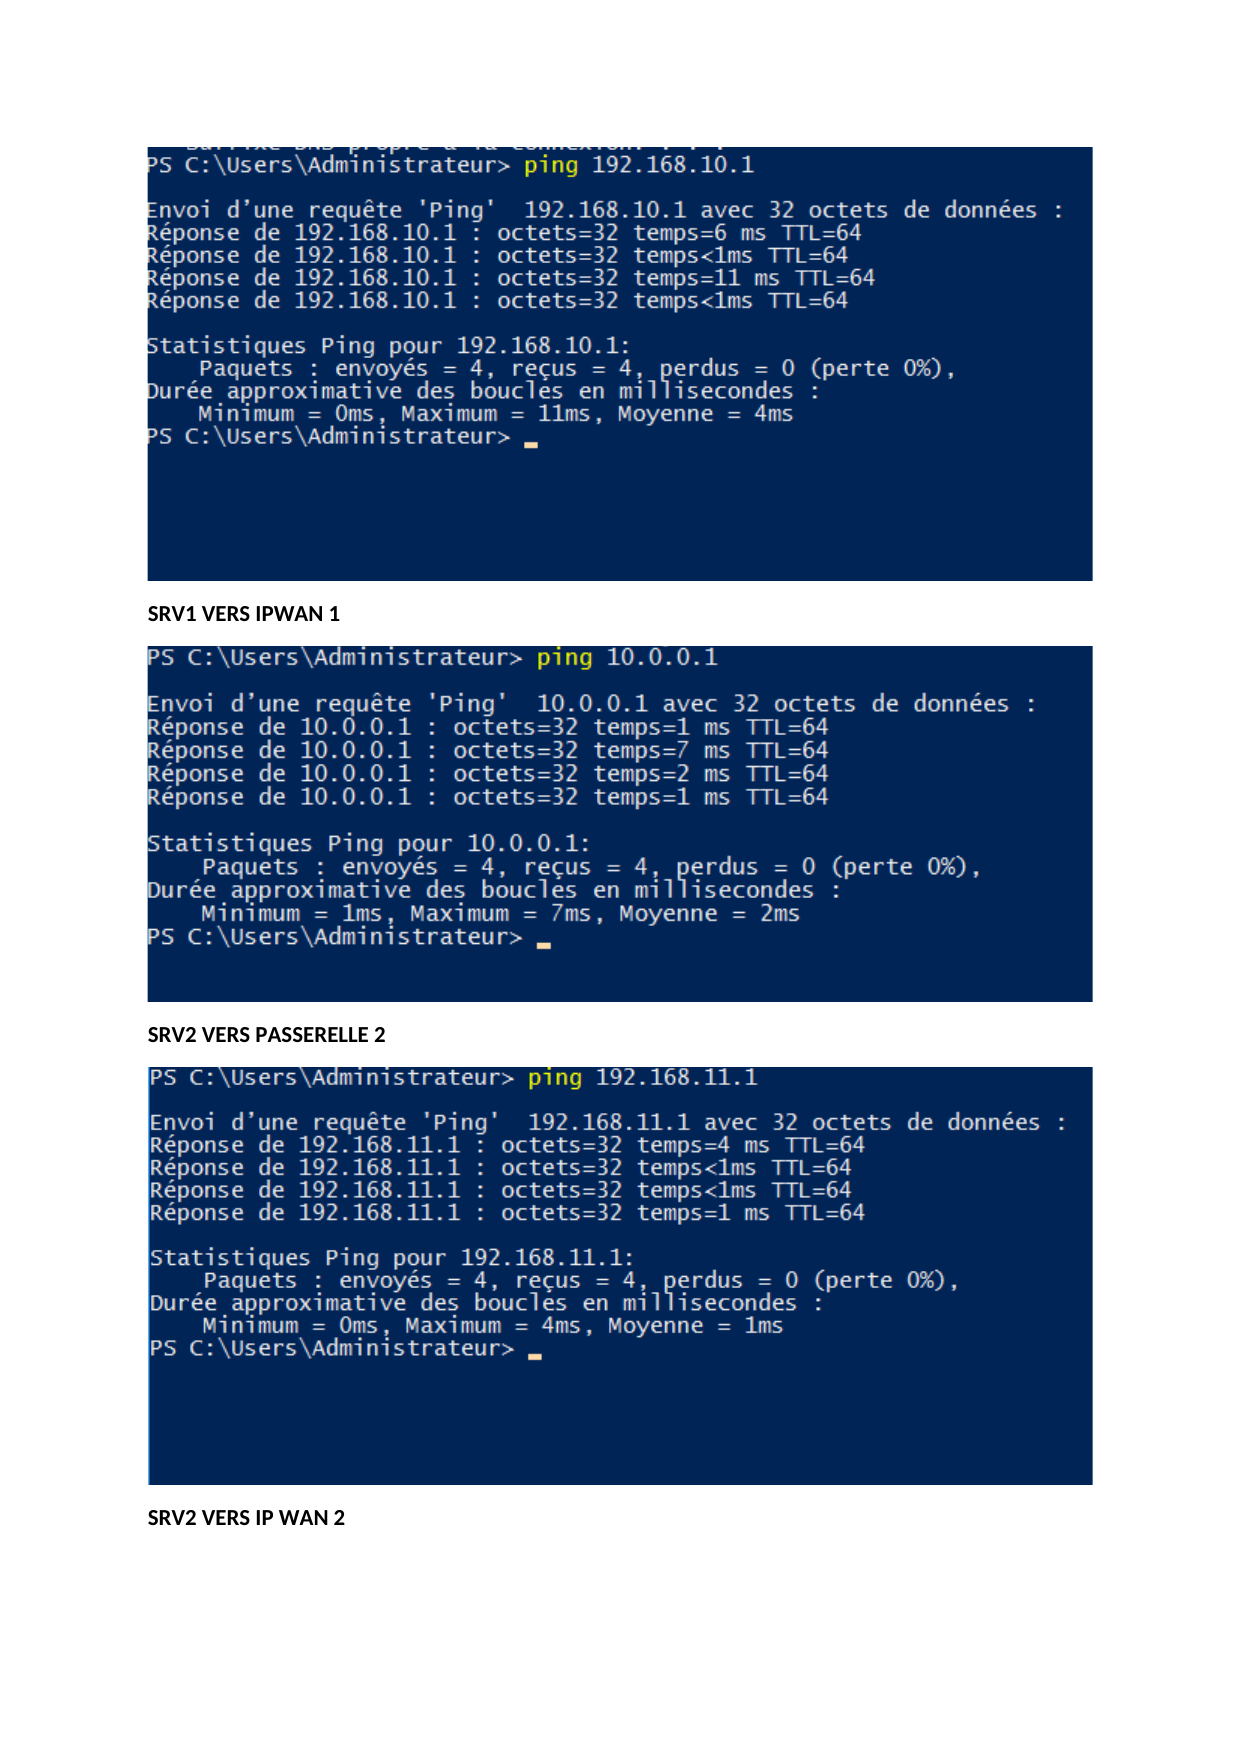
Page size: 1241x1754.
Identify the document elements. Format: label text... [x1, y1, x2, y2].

picture [147, 1067, 1093, 1485]
text SRV1 VERS IPWAN 1 [148, 599, 1093, 627]
text SRV2 VERS PASSERELLE 2 [148, 1021, 1093, 1049]
picture [147, 147, 1093, 581]
picture [147, 646, 1093, 1002]
text SRV2 VERS IP WAN 2 [148, 1503, 1093, 1531]
